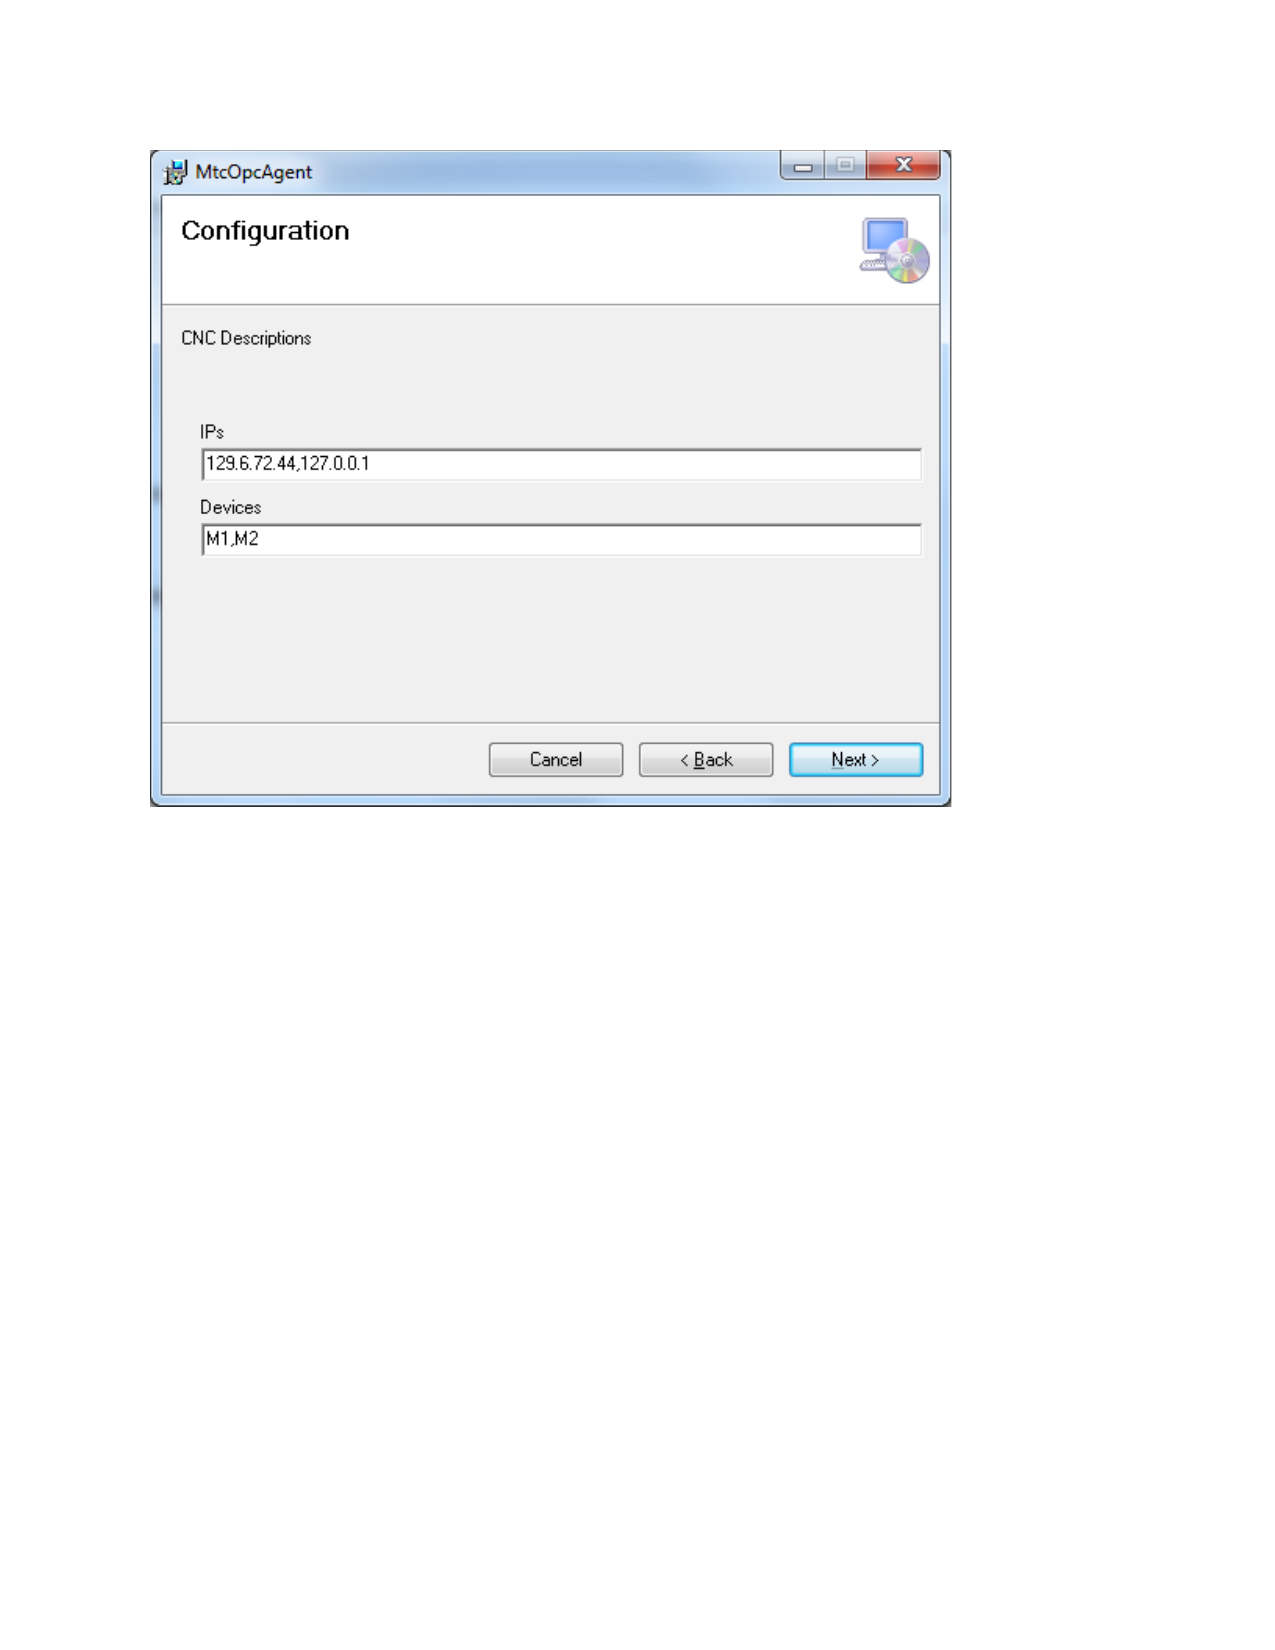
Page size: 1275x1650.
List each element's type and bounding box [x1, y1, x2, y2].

picture [150, 150, 952, 807]
